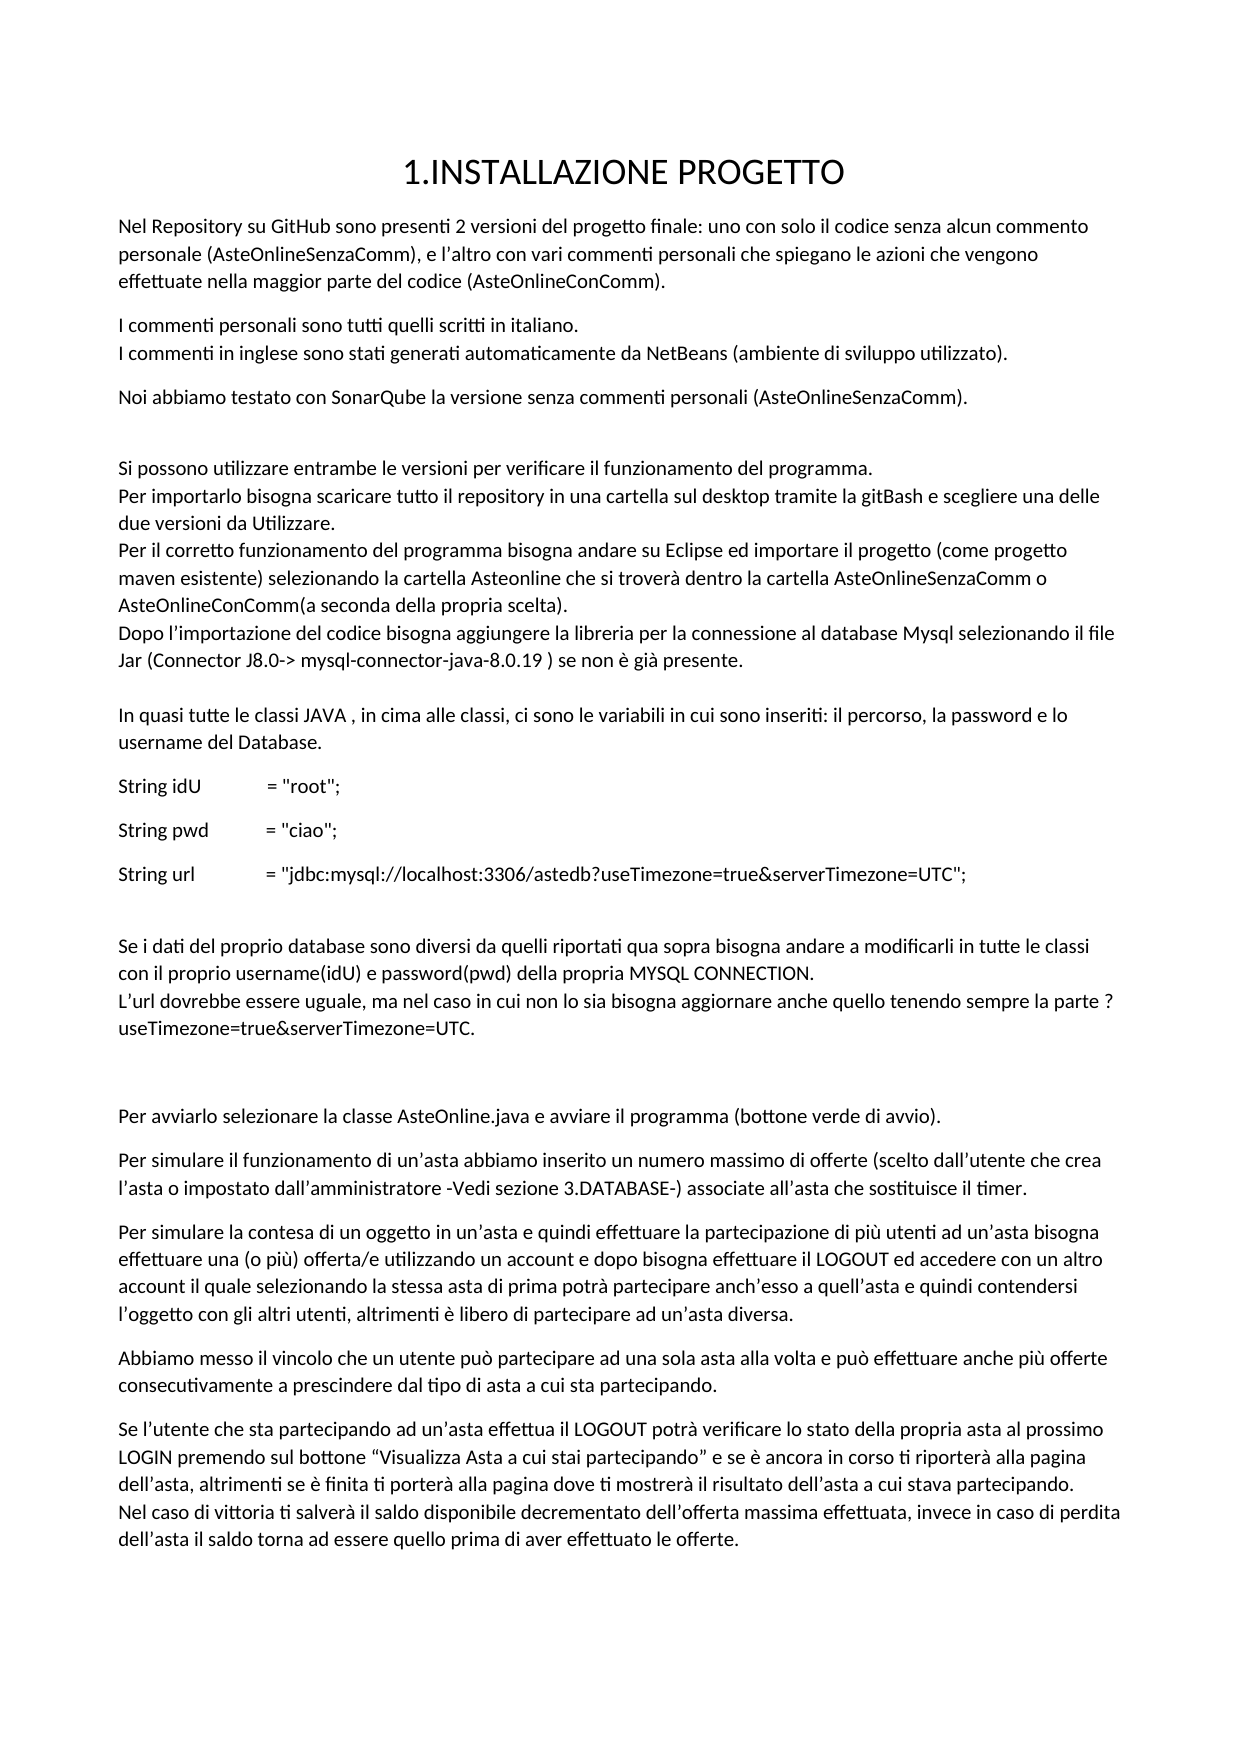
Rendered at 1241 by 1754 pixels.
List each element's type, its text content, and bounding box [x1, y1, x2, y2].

text String idU = "root"; [118, 773, 1122, 799]
text Per simulare la contesa di un oggetto in un’asta e quindi effettuare la partecipazione di più utenti ad un’asta bisogna effettuare una (o più) offerta/e utilizzando un account e dopo bisogna effettuare il LOGOUT ed accedere con un altro account il quale selezionando la stessa asta di prima potrà partecipare anch’esso a quell’asta e quindi contendersi l’oggetto con gli altri utenti, altrimenti è libero di partecipare ad un’asta diversa. [118, 1219, 1122, 1327]
text String url = "jdbc:mysql://localhost:3306/astedb?useTimezone=true&serverTimezone=UTC"; [118, 862, 1122, 887]
text Se i dati del proprio database sono diversi da quelli riportati qua sopra bisogna andare a modificarli in tutte le classi con il proprio username(idU) e password(pwd) della propria MYSQL CONNECTION. L’url dovrebbe essere uguale, ma nel caso in cui non lo sia bisogna aggiornare anche quello tenendo sempre la parte ?useTimezone=true&serverTimezone=UTC. [118, 906, 1122, 1041]
text Si possono utilizzare entrambe le versioni per verificare il funzionamento del programma. Per importarlo bisogna scaricare tutto il repository in una cartella sul desktop tramite la gitBash e scegliere una delle due versioni da Utilizzare. Per il corretto funzionamento del programma bisogna andare su Eclipse ed importare il progetto (come progetto maven esistente) selezionando la cartella Asteonline che si troverà dentro la cartella AsteOnlineSenzaComm o AsteOnlineConComm(a seconda della propria scelta). Dopo l’importazione del codice bisogna aggiungere la libreria per la connessione al database Mysql selezionando il file Jar (Connector J8.0-> mysql-connector-java-8.0.19 ) se non è già presente. In quasi tutte le classi JAVA , in cima alle classi, ci sono le variabili in cui sono inseriti: il percorso, la password e lo username del Database. [118, 428, 1122, 755]
text 1.INSTALLAZIONE PROGETTO [402, 148, 1122, 193]
text I commenti personali sono tutti quelli scritti in italiano. I commenti in inglese sono stati generati automaticamente da NetBeans (ambiente di sviluppo utilizzato). [118, 313, 1122, 365]
text Abbiamo messo il vincolo che un utente può partecipare ad una sola asta alla volta e può effettuare anche più offerte consecutivamente a prescindere dal tipo di asta a cui sta partecipando. [118, 1345, 1122, 1398]
text Nel Repository su GitHub sono presenti 2 versioni del progetto finale: uno con solo il codice senza alcun commento personale (AsteOnlineSenzaComm), e l’altro con vari commenti personali che spiegano le azioni che vengono effettuate nella maggior parte del codice (AsteOnlineConComm). [118, 214, 1122, 294]
text Per avviarlo selezionare la classe AsteOnline.java e avviare il programma (bottone verde di avvio). [118, 1103, 1122, 1129]
text Per simulare il funzionamento di un’asta abbiamo inserito un numero massimo di offerte (scelto dall’utente che crea l’asta o impostato dall’amministratore -Vedi sezione 3.DATABASE-) associate all’asta che sostituisce il timer. [118, 1147, 1122, 1200]
text String pwd = "ciao"; [118, 818, 1122, 843]
text Noi abbiamo testato con SonarQube la versione senza commenti personali (AsteOnlineSenzaComm). [118, 384, 1122, 409]
text Se l’utente che sta partecipando ad un’asta effettua il LOGOUT potrà verificare lo stato della propria asta al prossimo LOGIN premendo sul bottone “Visualizza Asta a cui stai partecipando” e se è ancora in corso ti riporterà alla pagina dell’asta, altrimenti se è finita ti porterà alla pagina dove ti mostrerà il risultato dell’asta a cui stava partecipando. Nel caso di vittoria ti salverà il saldo disponibile decrementato dell’offerta massima effettuata, invece in caso di perdita dell’asta il saldo torna ad essere quello prima di aver effettuato le offerte. [118, 1417, 1122, 1552]
